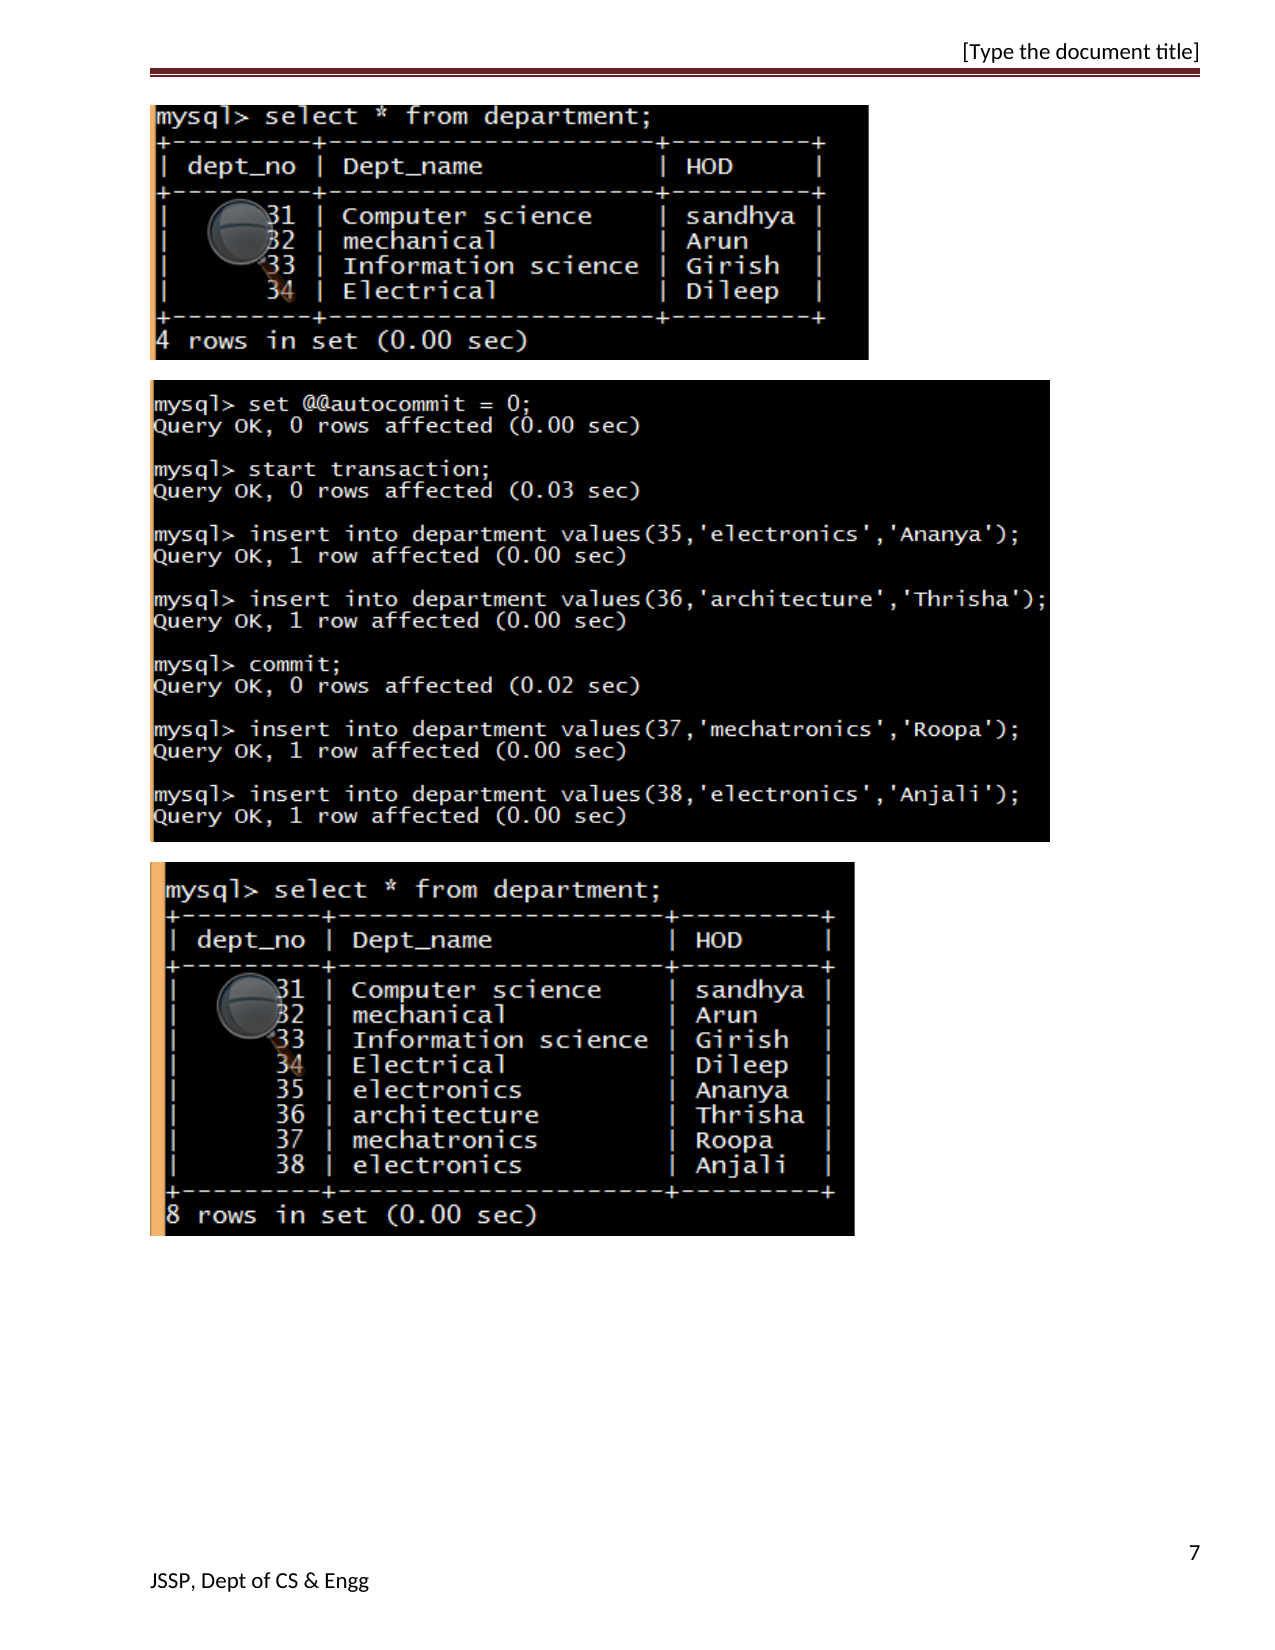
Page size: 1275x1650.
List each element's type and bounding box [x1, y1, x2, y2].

picture [150, 380, 1050, 842]
picture [150, 105, 869, 360]
picture [150, 862, 855, 1236]
